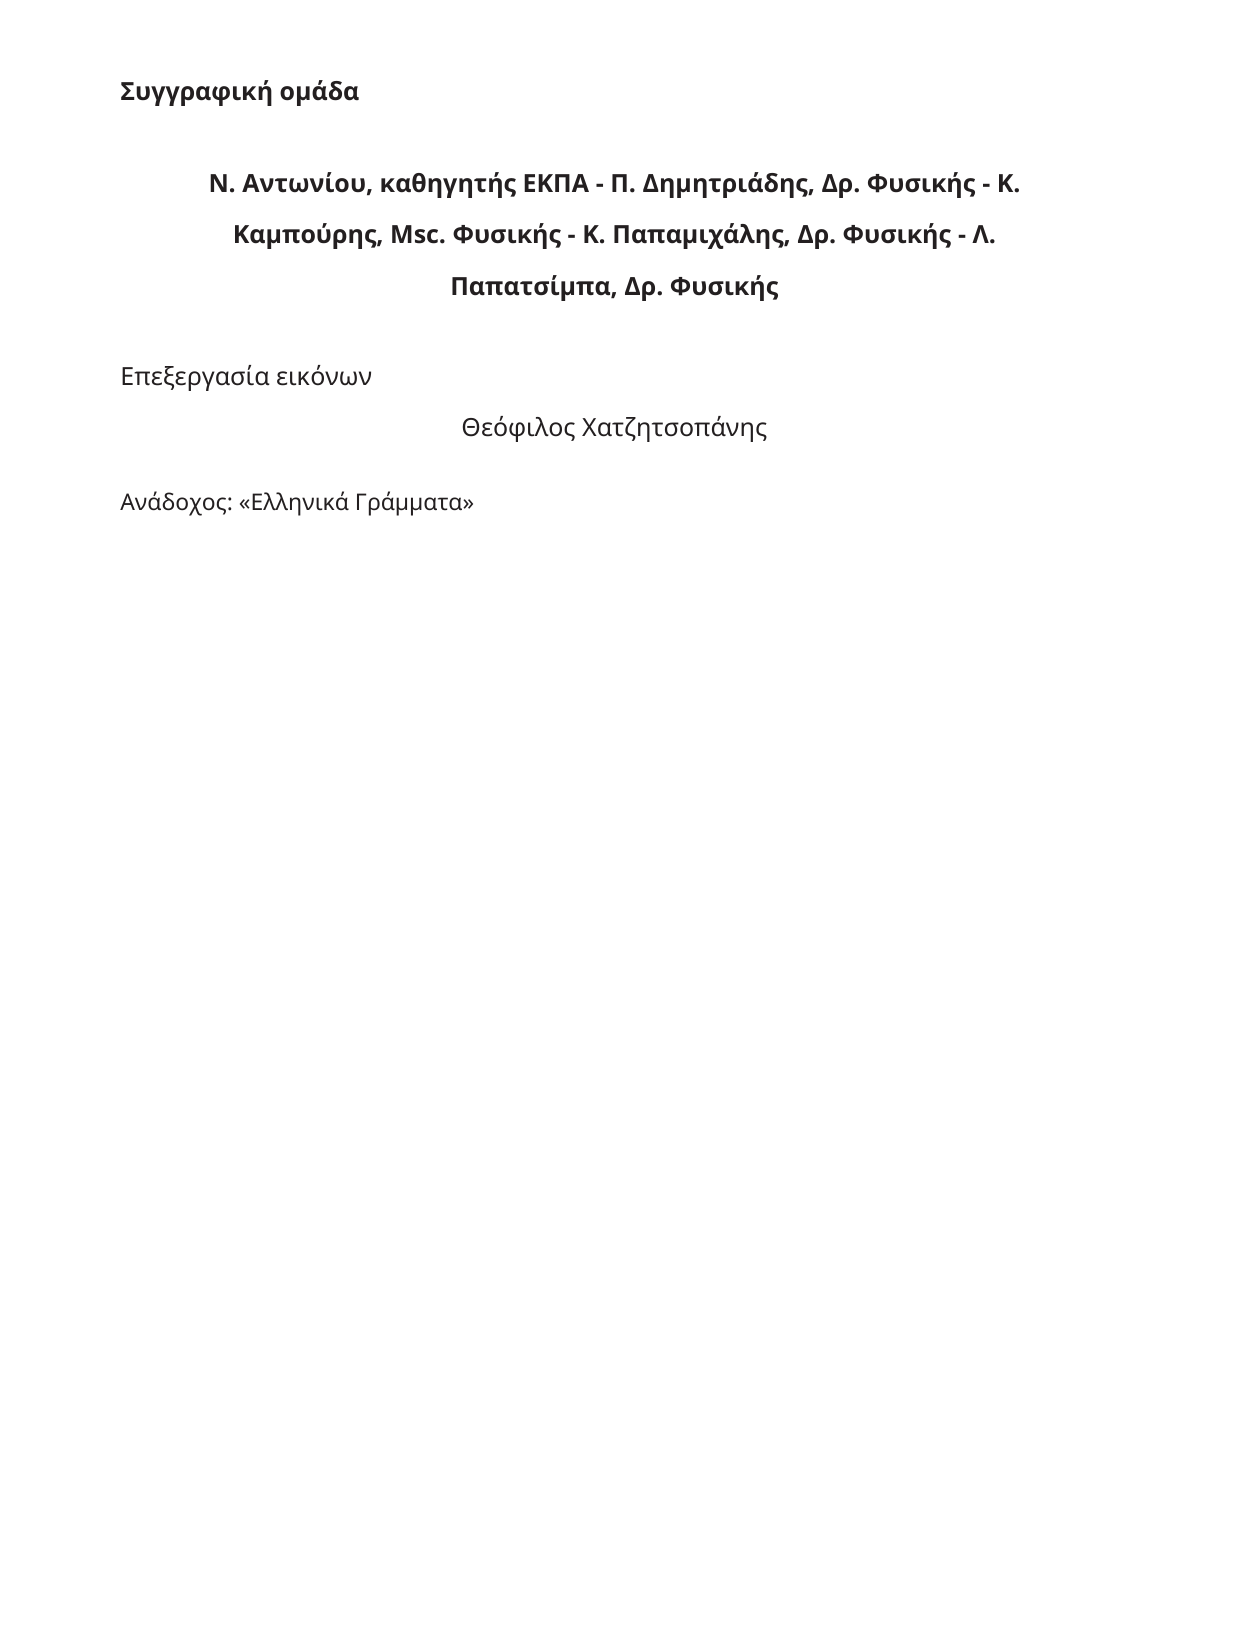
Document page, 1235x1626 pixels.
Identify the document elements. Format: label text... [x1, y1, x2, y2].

text Ν. Αντωνίου, καθηγητής ΕΚΠΑ - Π. Δημητριάδης, Δρ. Φυσικής - Κ. Καμπούρης, Msc. Φυσικής - Κ. Παπαμιχάλης, Δρ. Φυσικής - Λ. [103, 166, 1125, 251]
text Παπατσίμπα, Δρ. Φυσικής [103, 268, 1125, 302]
text Ανάδοχος: «Ελληνικά Γράμματα» [103, 486, 1125, 517]
text Συγγραφική ομάδα [103, 74, 1125, 108]
text Θεόφιλος Χατζητσοπάνης [103, 410, 1125, 444]
text Επεξεργασία εικόνων [103, 359, 1125, 393]
